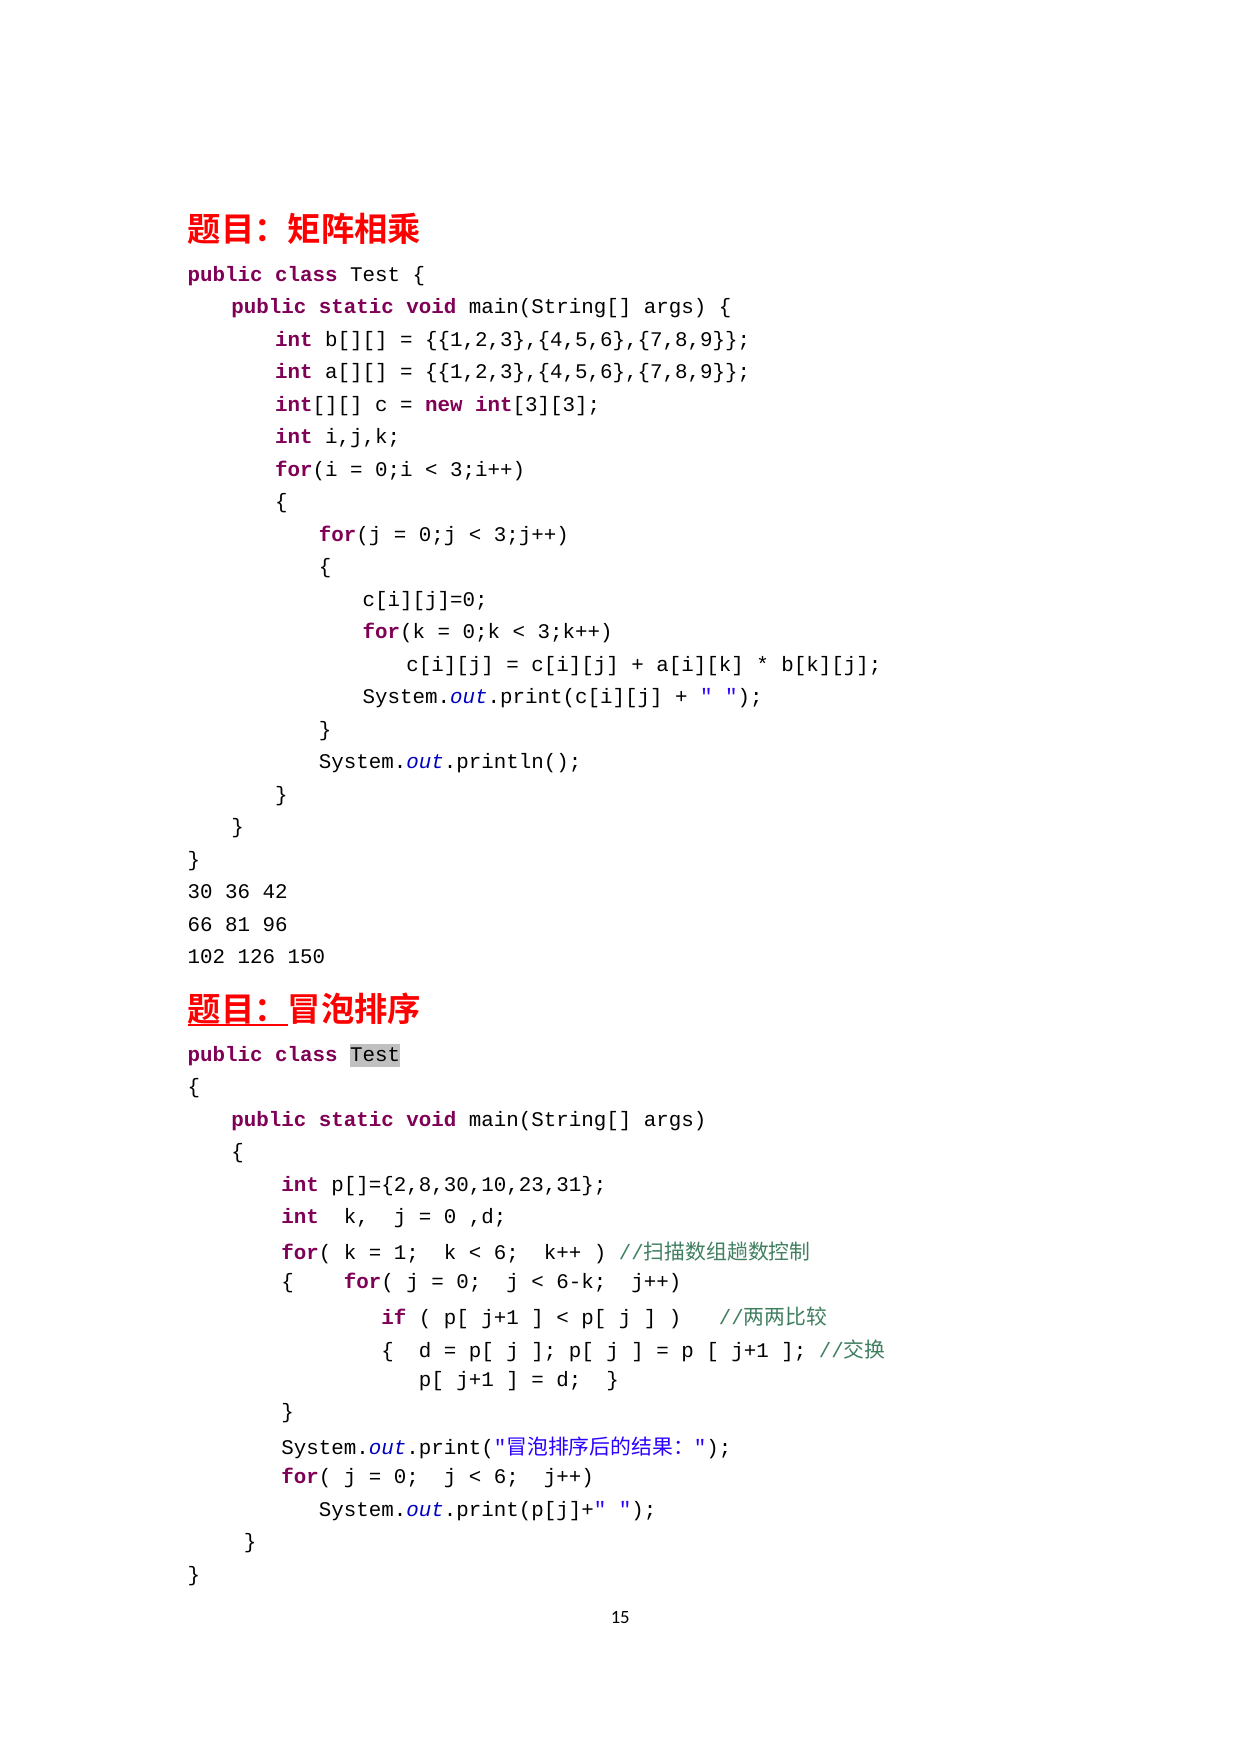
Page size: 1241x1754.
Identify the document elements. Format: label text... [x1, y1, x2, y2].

text } [187, 714, 1053, 747]
text System.out.print(c[i][j] + " "); [187, 682, 1053, 714]
text { d = p[ j ]; p[ j ] = p [ j+1 ]; //交换 [187, 1332, 1053, 1364]
text c[i][j] = c[i][j] + a[i][k] * b[k][j]; [187, 649, 1053, 682]
text for(i = 0;i < 3;i++) [187, 454, 1053, 487]
text { [187, 1137, 1053, 1169]
text } [187, 779, 1053, 812]
text public class Test { [187, 259, 1053, 292]
text { [187, 552, 1053, 584]
text p[ j+1 ] = d; } [187, 1364, 1053, 1397]
text } [187, 812, 1053, 844]
text int b[][] = {{1,2,3},{4,5,6},{7,8,9}}; [187, 324, 1053, 357]
text } [187, 1397, 1053, 1429]
text for(j = 0;j < 3;j++) [187, 519, 1053, 552]
text int p[]={2,8,30,10,23,31}; [187, 1169, 1053, 1202]
text 102 126 150 [187, 942, 1053, 974]
text { for( j = 0; j < 6-k; j++) [187, 1267, 1053, 1299]
text System.out.print(p[j]+" "); [187, 1494, 1053, 1527]
text System.out.println(); [187, 747, 1053, 779]
text 30 36 42 [187, 877, 1053, 909]
text { [187, 487, 1053, 519]
text 66 81 96 [187, 909, 1053, 942]
text } [187, 1559, 1053, 1592]
text System.out.print("冒泡排序后的结果："); [187, 1429, 1053, 1462]
text for( j = 0; j < 6; j++) [187, 1462, 1053, 1494]
text int i,j,k; [187, 422, 1053, 454]
text int[][] c = new int[3][3]; [187, 389, 1053, 422]
text 题目：冒泡排序 [187, 974, 1053, 1039]
text for( k = 1; k < 6; k++ ) //扫描数组趟数控制 [187, 1234, 1053, 1267]
text for(k = 0;k < 3;k++) [187, 617, 1053, 649]
text public class Test [187, 1039, 1053, 1072]
text 题目：矩阵相乘 [187, 194, 1053, 259]
text public static void main(String[] args) { [187, 292, 1053, 324]
text { [187, 1072, 1053, 1104]
text } [187, 1527, 1053, 1559]
text } [187, 844, 1053, 877]
text int k, j = 0 ,d; [187, 1202, 1053, 1234]
text if ( p[ j+1 ] < p[ j ] ) //两两比较 [187, 1299, 1053, 1332]
text int a[][] = {{1,2,3},{4,5,6},{7,8,9}}; [187, 357, 1053, 389]
text public static void main(String[] args) [187, 1104, 1053, 1137]
text c[i][j]=0; [187, 584, 1053, 617]
